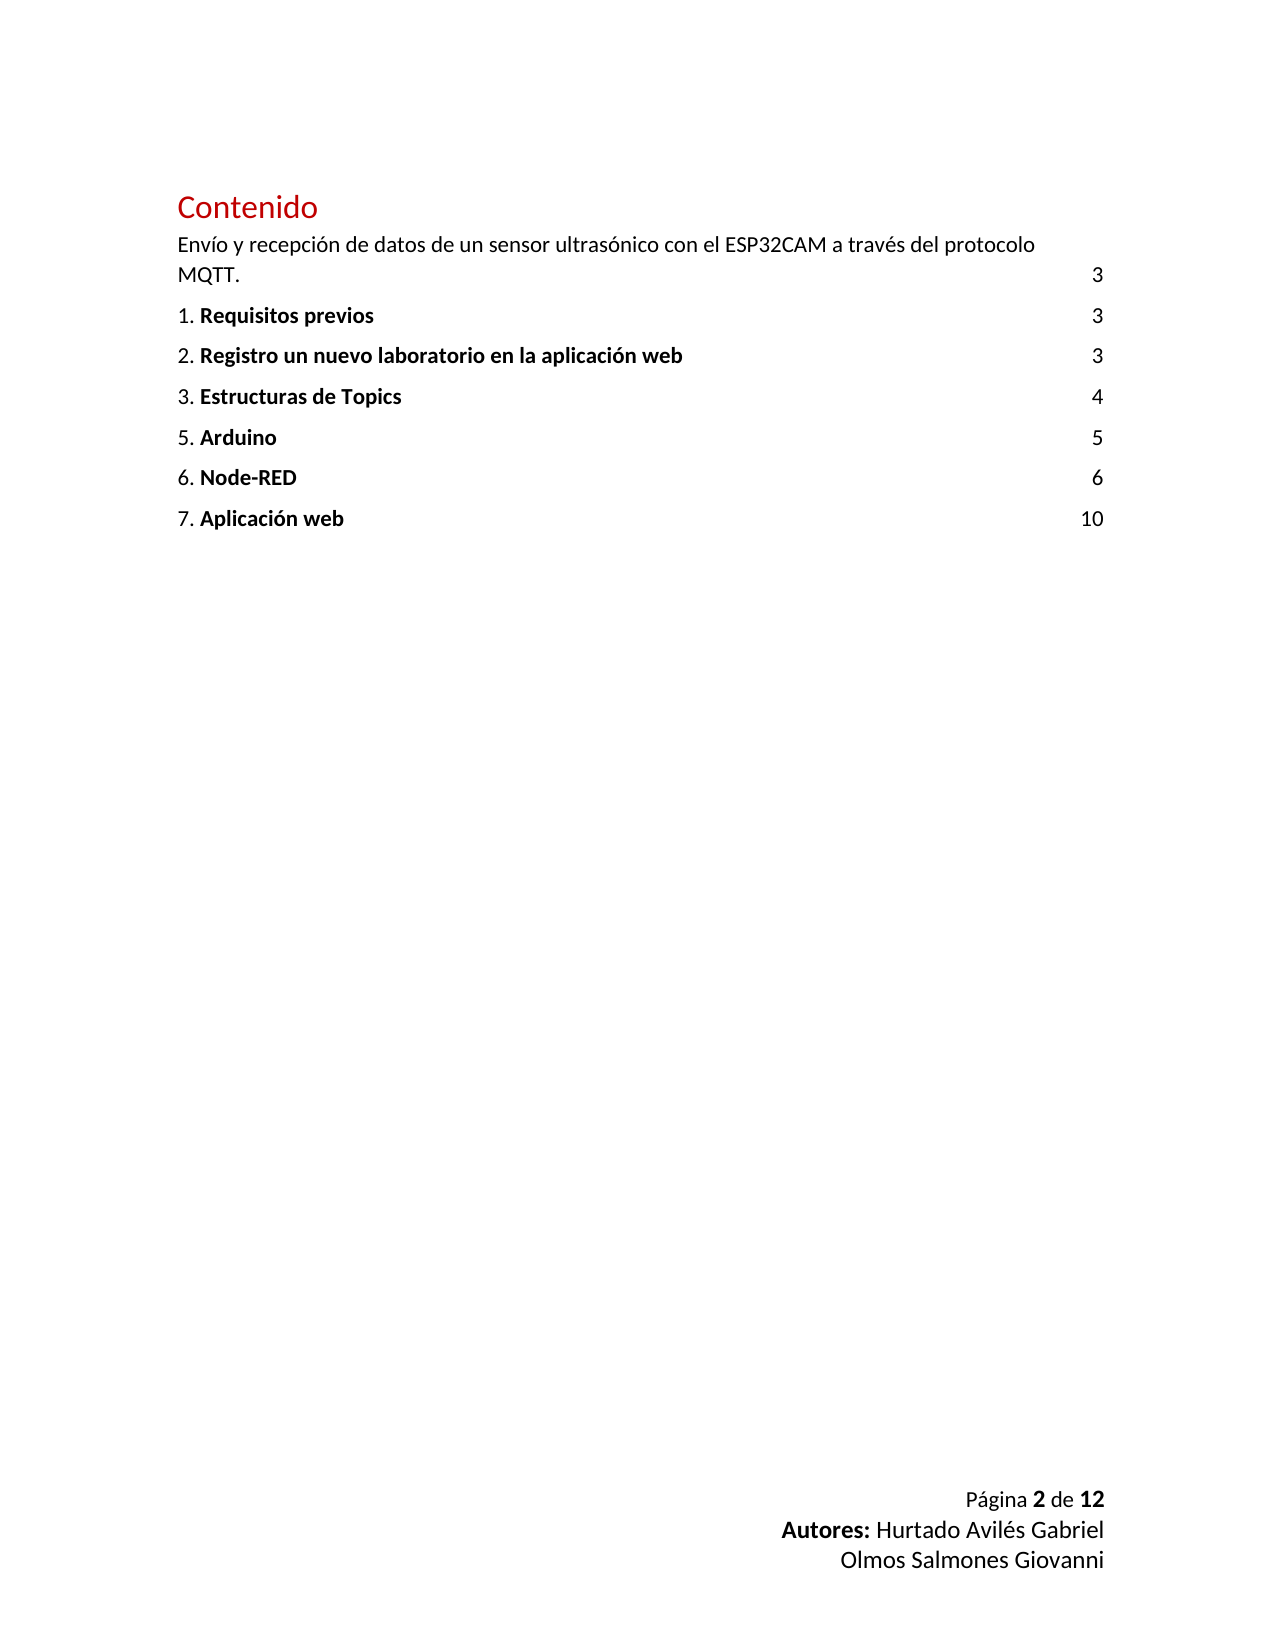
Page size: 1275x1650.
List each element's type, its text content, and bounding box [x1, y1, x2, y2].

text Contenido [177, 186, 1104, 227]
